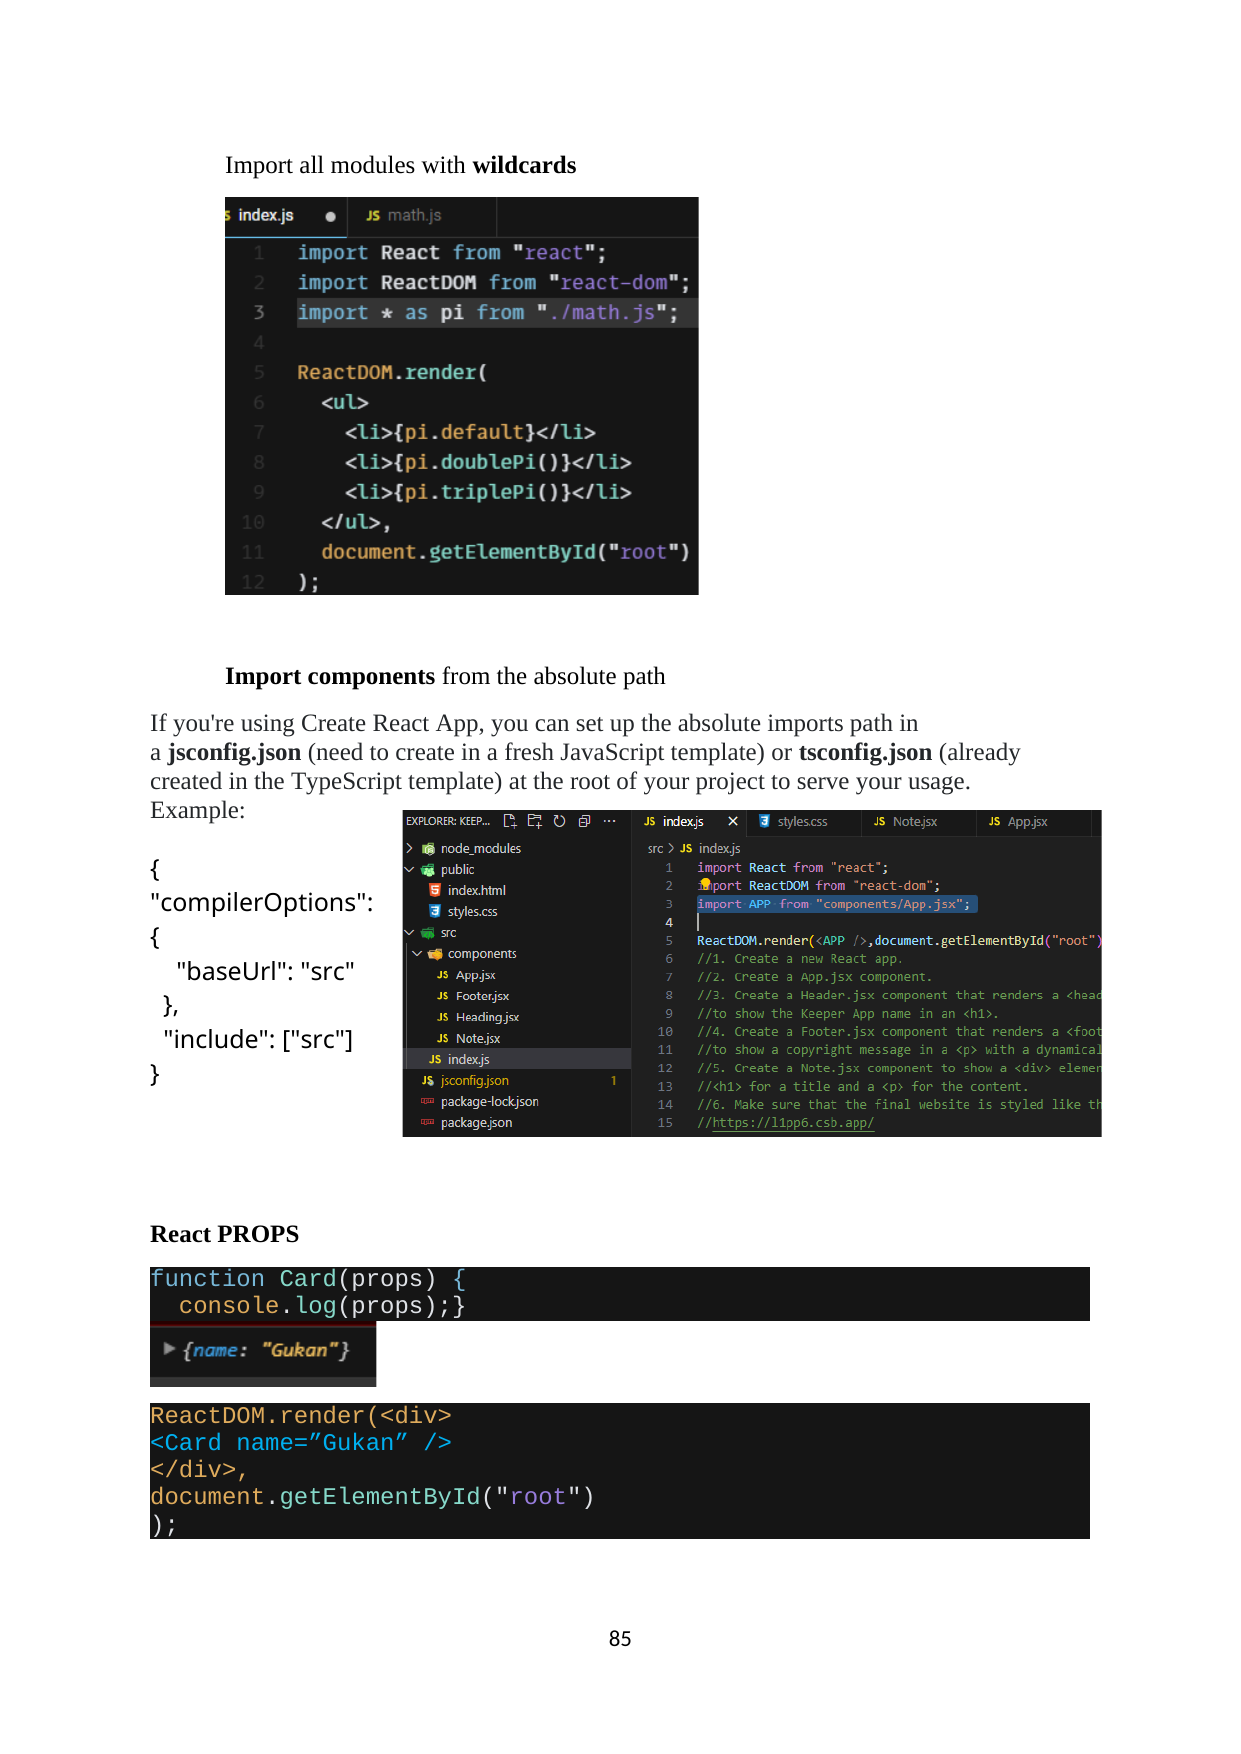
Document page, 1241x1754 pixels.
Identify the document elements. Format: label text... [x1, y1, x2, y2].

picture [401, 810, 1101, 1135]
text React PROPS [150, 1219, 1090, 1248]
text } [150, 1055, 401, 1089]
picture [150, 1321, 377, 1387]
text </div>, [150, 1458, 1090, 1485]
text }, [150, 987, 401, 1021]
text ReactDOM.render(<div> [150, 1403, 1090, 1430]
text Example: [150, 795, 1090, 823]
text "include": ["src"] [150, 1021, 401, 1055]
text console.log(props);} [150, 1294, 1090, 1321]
text "compilerOptions": { [150, 885, 401, 953]
text <Card name=”Gukan” /> [150, 1430, 1090, 1458]
text Import components from the absolute path [150, 661, 1090, 689]
text document.getElementById("root") [150, 1485, 1090, 1512]
text "baseUrl": "src" [150, 953, 401, 987]
text Import all modules with wildcards [150, 150, 1090, 179]
text function Card(props) { [150, 1267, 1090, 1294]
text ); [150, 1512, 1090, 1539]
text { [150, 851, 401, 885]
picture [225, 197, 699, 595]
text If you're using Create React App, you can set up the absolute imports path in a jsconfig.json (need to create in a fresh JavaScript template) or tsconfig.json (already created in the TypeScript template) at the root of your project to serve your usage. [150, 708, 1090, 795]
